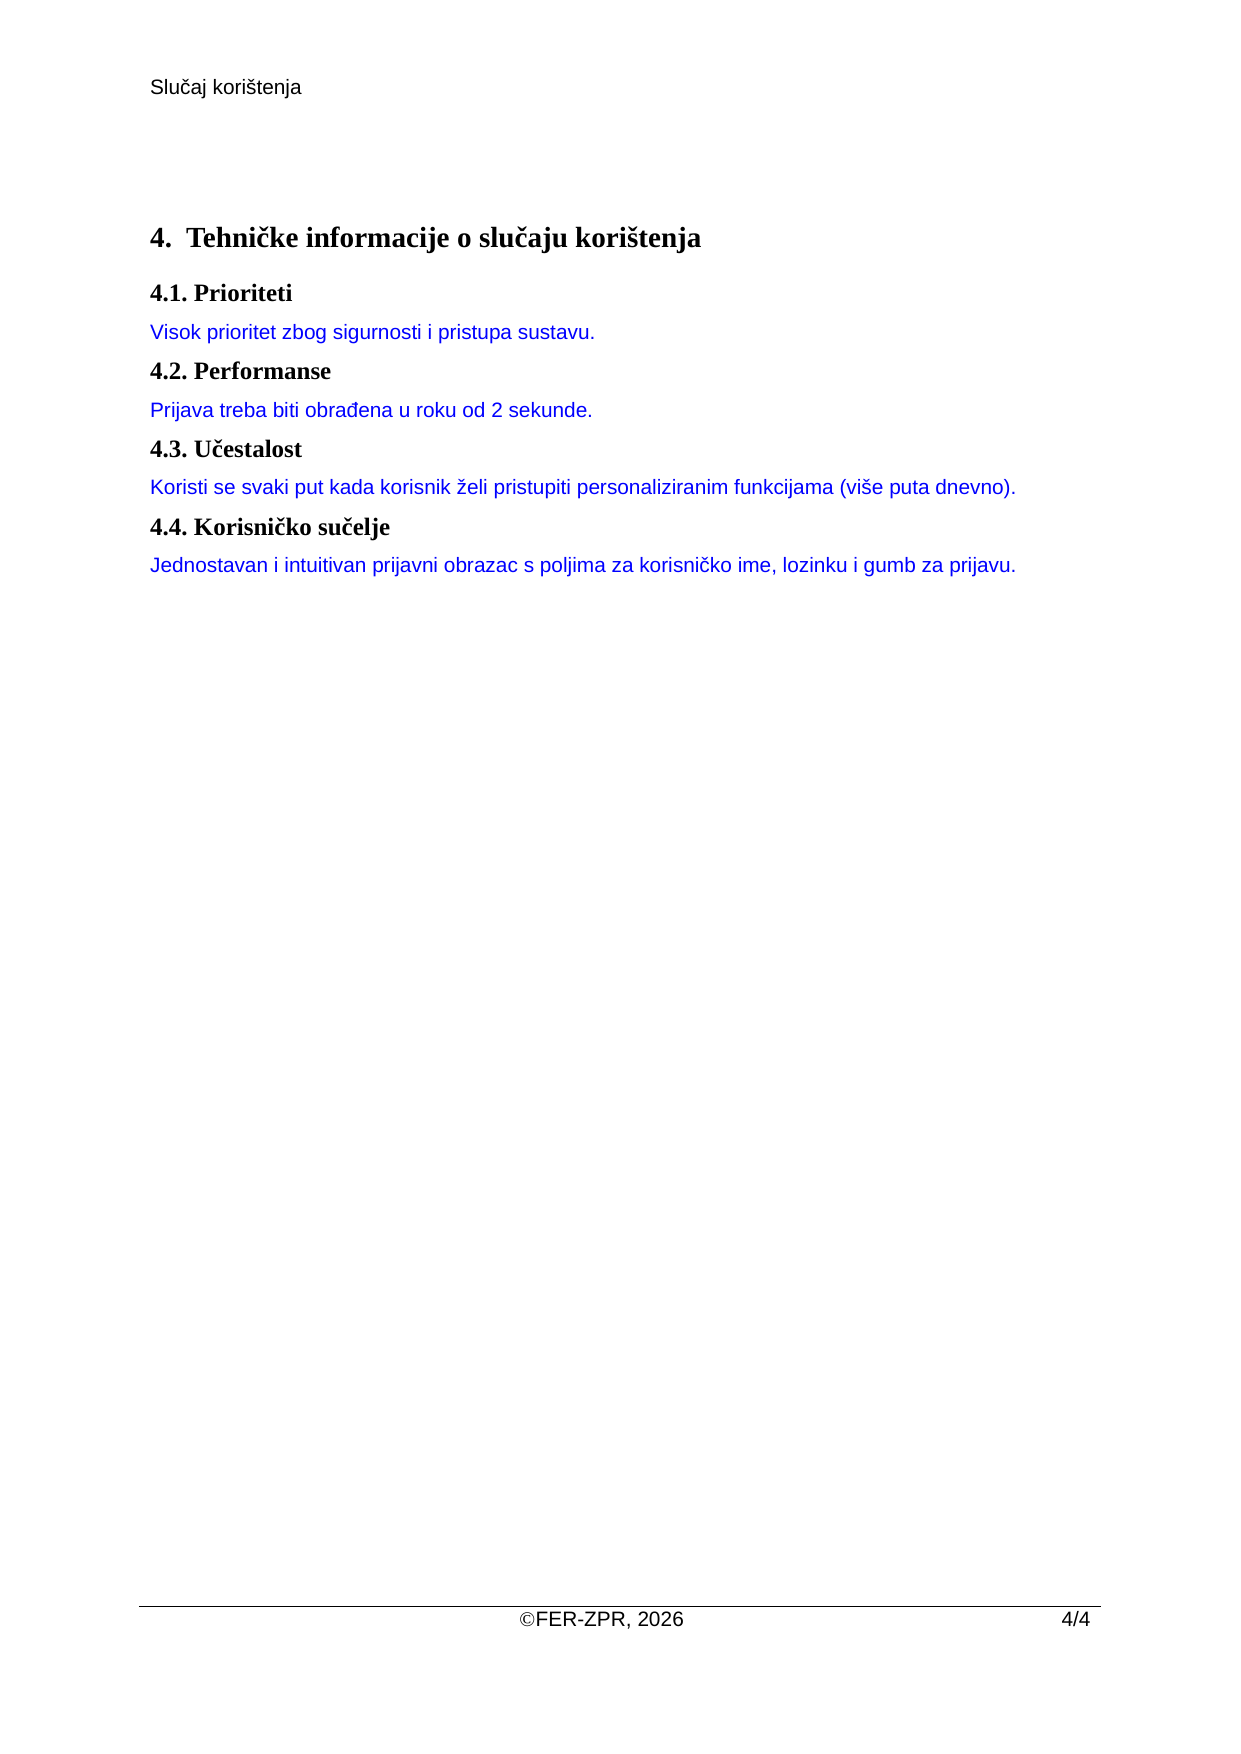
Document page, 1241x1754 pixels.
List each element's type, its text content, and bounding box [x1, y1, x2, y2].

subtitle Tehničke informacije o slučaju korištenja [150, 220, 1090, 253]
text Koristi se svaki put kada korisnik želi pristupiti personaliziranim funkcijama (više puta dnevno). [150, 475, 1090, 499]
text Visok prioritet zbog sigurnosti i pristupa sustavu. [150, 320, 1090, 344]
subtitle Prioriteti [150, 278, 1090, 307]
subtitle Performanse [150, 356, 1090, 385]
subtitle Korisničko sučelje [150, 512, 1090, 540]
text Prijava treba biti obrađena u roku od 2 sekunde. [150, 397, 1090, 421]
subtitle Učestalost [150, 434, 1090, 463]
text Jednostavan i intuitivan prijavni obrazac s poljima za korisničko ime, lozinku i gumb za prijavu. [150, 553, 1090, 577]
